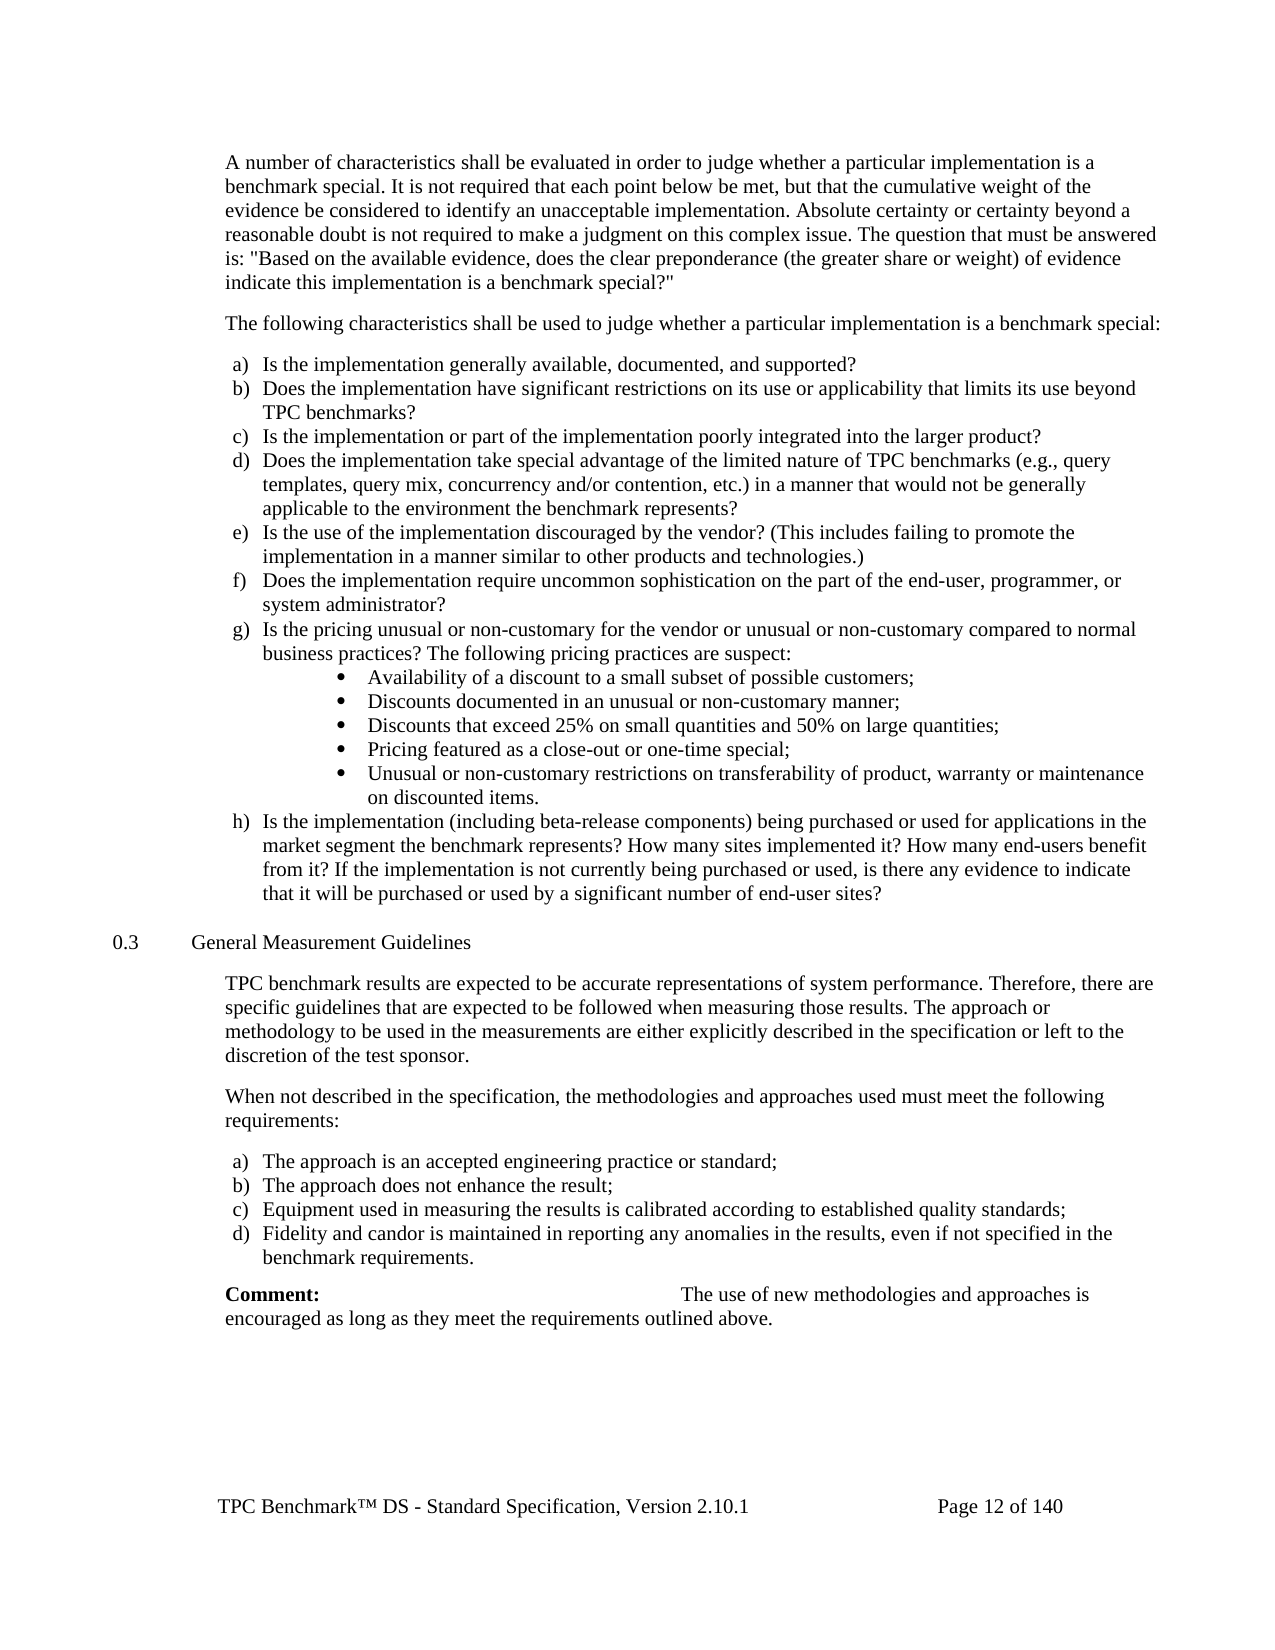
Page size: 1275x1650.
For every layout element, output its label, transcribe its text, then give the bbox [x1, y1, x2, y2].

list Unusual or non-customary restrictions on transferability of product, warranty or maintenance on discounted items. [337, 761, 1162, 809]
list Does the implementation require uncommon sophistication on the part of the end-user, programmer, or system administrator? [232, 568, 1162, 616]
list The approach is an accepted engineering practice or standard; [232, 1149, 1162, 1173]
list Pricing featured as a close-out or one-time special; [337, 737, 1162, 761]
list Is the use of the implementation discouraged by the vendor? (This includes failing to promote the implementation in a manner similar to other products and technologies.) [232, 520, 1162, 568]
text General Measurement Guidelines [112, 930, 1162, 954]
list Fidelity and candor is maintained in reporting any anomalies in the results, even if not specified in the benchmark requirements. [232, 1221, 1162, 1269]
list Equipment used in measuring the results is calibrated according to established quality standards; [232, 1197, 1162, 1221]
text A number of characteristics shall be evaluated in order to judge whether a particular implementation is a benchmark special. It is not required that each point below be met, but that the cumulative weight of the evidence be considered to identify an unacceptable implementation. Absolute certainty or certainty beyond a reasonable doubt is not required to make a judgment on this complex issue. The question that must be answered is: "Based on the available evidence, does the clear preponderance (the greater share or weight) of evidence indicate this implementation is a benchmark special?" [225, 150, 1162, 294]
list Discounts documented in an unusual or non-customary manner; [337, 689, 1162, 713]
list Is the implementation or part of the implementation poorly integrated into the larger product? [232, 424, 1162, 448]
list Availability of a discount to a small subset of possible customers; [337, 664, 1162, 689]
list Discounts that exceed 25% on small quantities and 50% on large quantities; [337, 713, 1162, 737]
list Does the implementation take special advantage of the limited nature of TPC benchmarks (e.g., query templates, query mix, concurrency and/or contention, etc.) in a manner that would not be generally applicable to the environment the benchmark represents? [232, 448, 1162, 520]
list Is the implementation generally available, documented, and supported? [232, 352, 1162, 376]
text The following characteristics shall be used to judge whether a particular implementation is a benchmark special: [225, 311, 1162, 335]
list The approach does not enhance the result; [232, 1173, 1162, 1197]
list Does the implementation have significant restrictions on its use or applicability that limits its use beyond TPC benchmarks? [232, 376, 1162, 424]
text TPC benchmark results are expected to be accurate representations of system performance. Therefore, there are specific guidelines that are expected to be followed when measuring those results. The approach or methodology to be used in the measurements are either explicitly described in the specification or left to the discretion of the test sponsor. [225, 971, 1162, 1067]
list Is the pricing unusual or non-customary for the vendor or unusual or non-customary compared to normal business practices? The following pricing practices are suspect: [232, 616, 1162, 664]
list Is the implementation (including beta-release components) being purchased or used for applications in the market segment the benchmark represents? How many sites implemented it? How many end-users benefit from it? If the implementation is not currently being purchased or used, is there any evidence to indicate that it will be purchased or used by a significant number of end-user sites? [232, 809, 1162, 905]
text The use of new methodologies and approaches is encouraged as long as they meet the requirements outlined above. [225, 1281, 1162, 1329]
text When not described in the specification, the methodologies and approaches used must meet the following requirements: [225, 1084, 1162, 1132]
